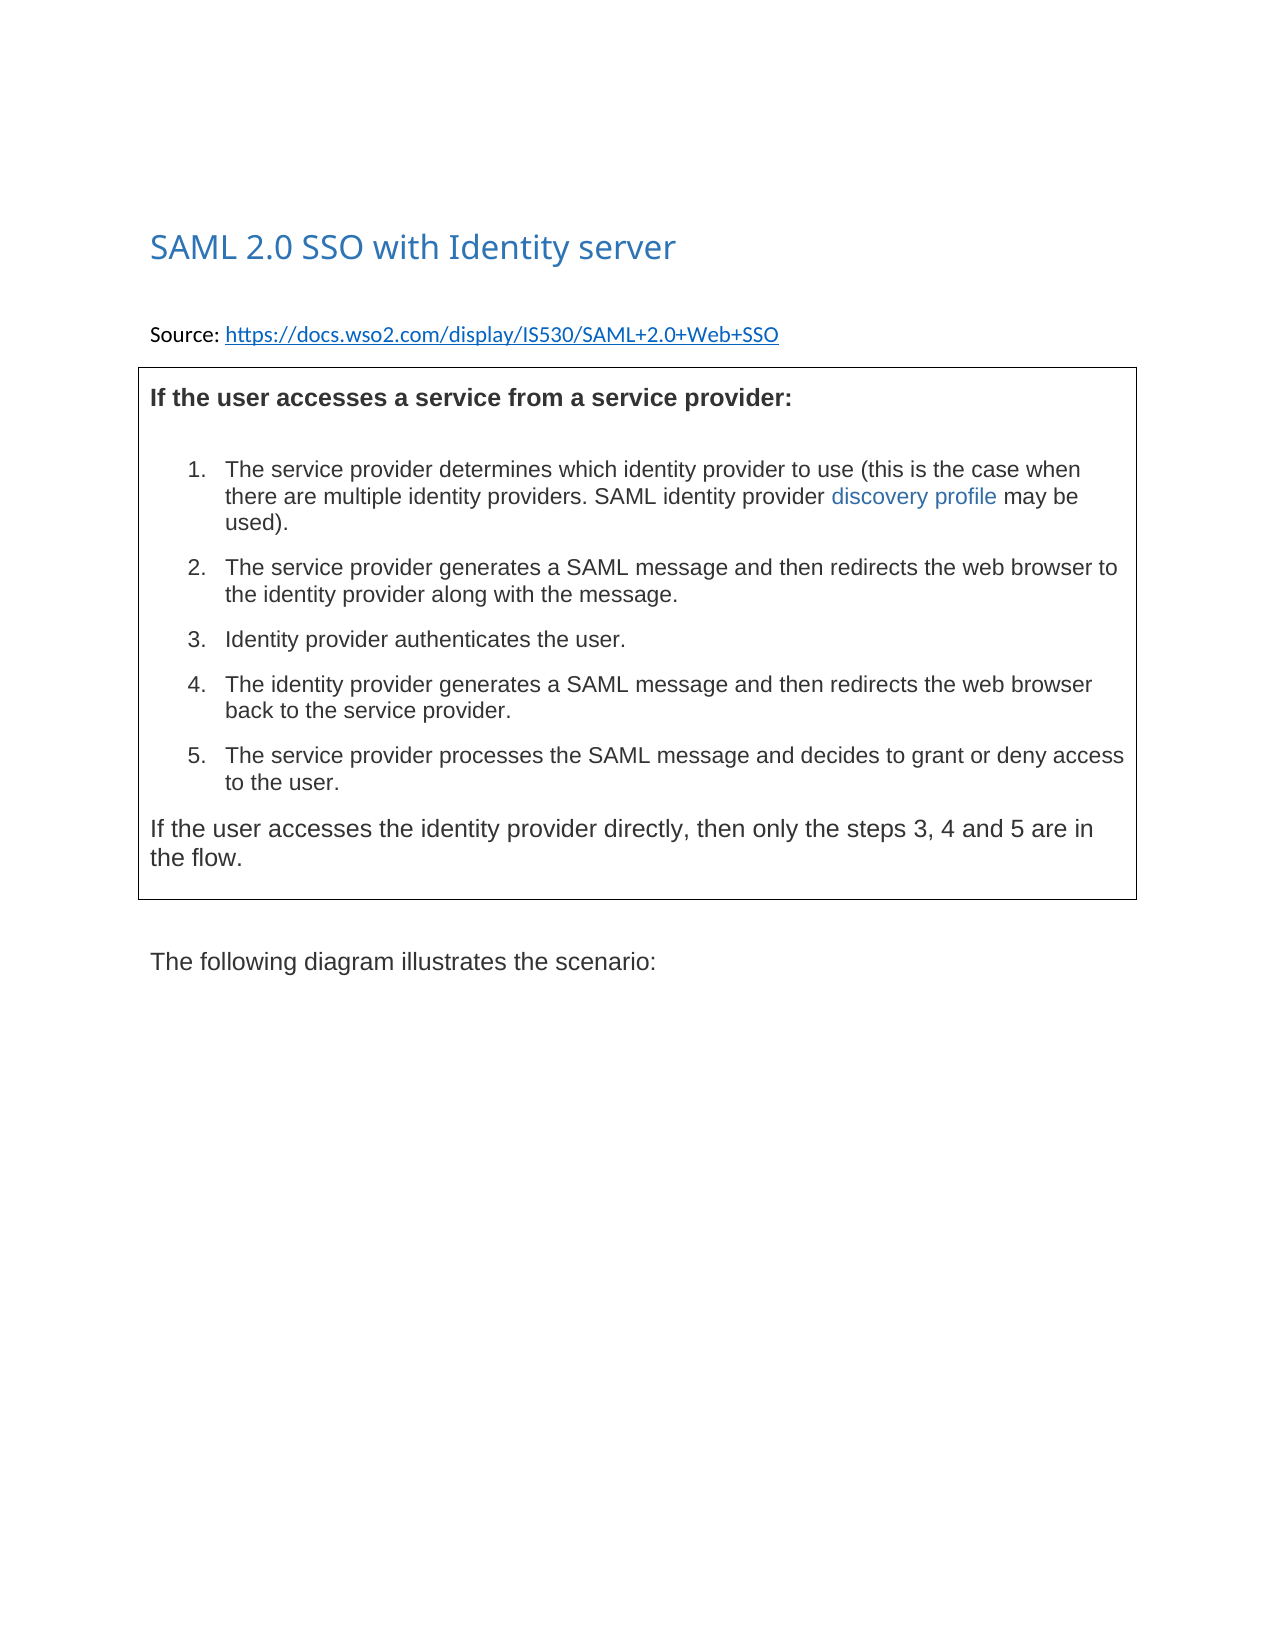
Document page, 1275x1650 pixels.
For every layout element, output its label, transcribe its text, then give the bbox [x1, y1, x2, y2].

text Source: https://docs.wso2.com/display/IS530/SAML+2.0+Web+SSO [150, 320, 1125, 348]
table_header If the user accesses a service from a service provider: The service provider determines which identity provider to use (this is the case when there are multiple identity providers. SAML identity provider discovery profile may be used). The service provider generates a SAML message and then redirects the web browser to the identity provider along with the message. Identity provider authenticates the user. The identity provider generates a SAML message and then redirects the web browser back to the service provider. The service provider processes the SAML message and decides to grant or deny access to the user. If the user accesses the identity provider directly, then only the steps 3, 4 and 5 are in the flow. [139, 368, 1136, 899]
text The following diagram illustrates the scenario: [150, 947, 1125, 976]
subtitle SAML 2.0 SSO with Identity server [150, 224, 1125, 269]
